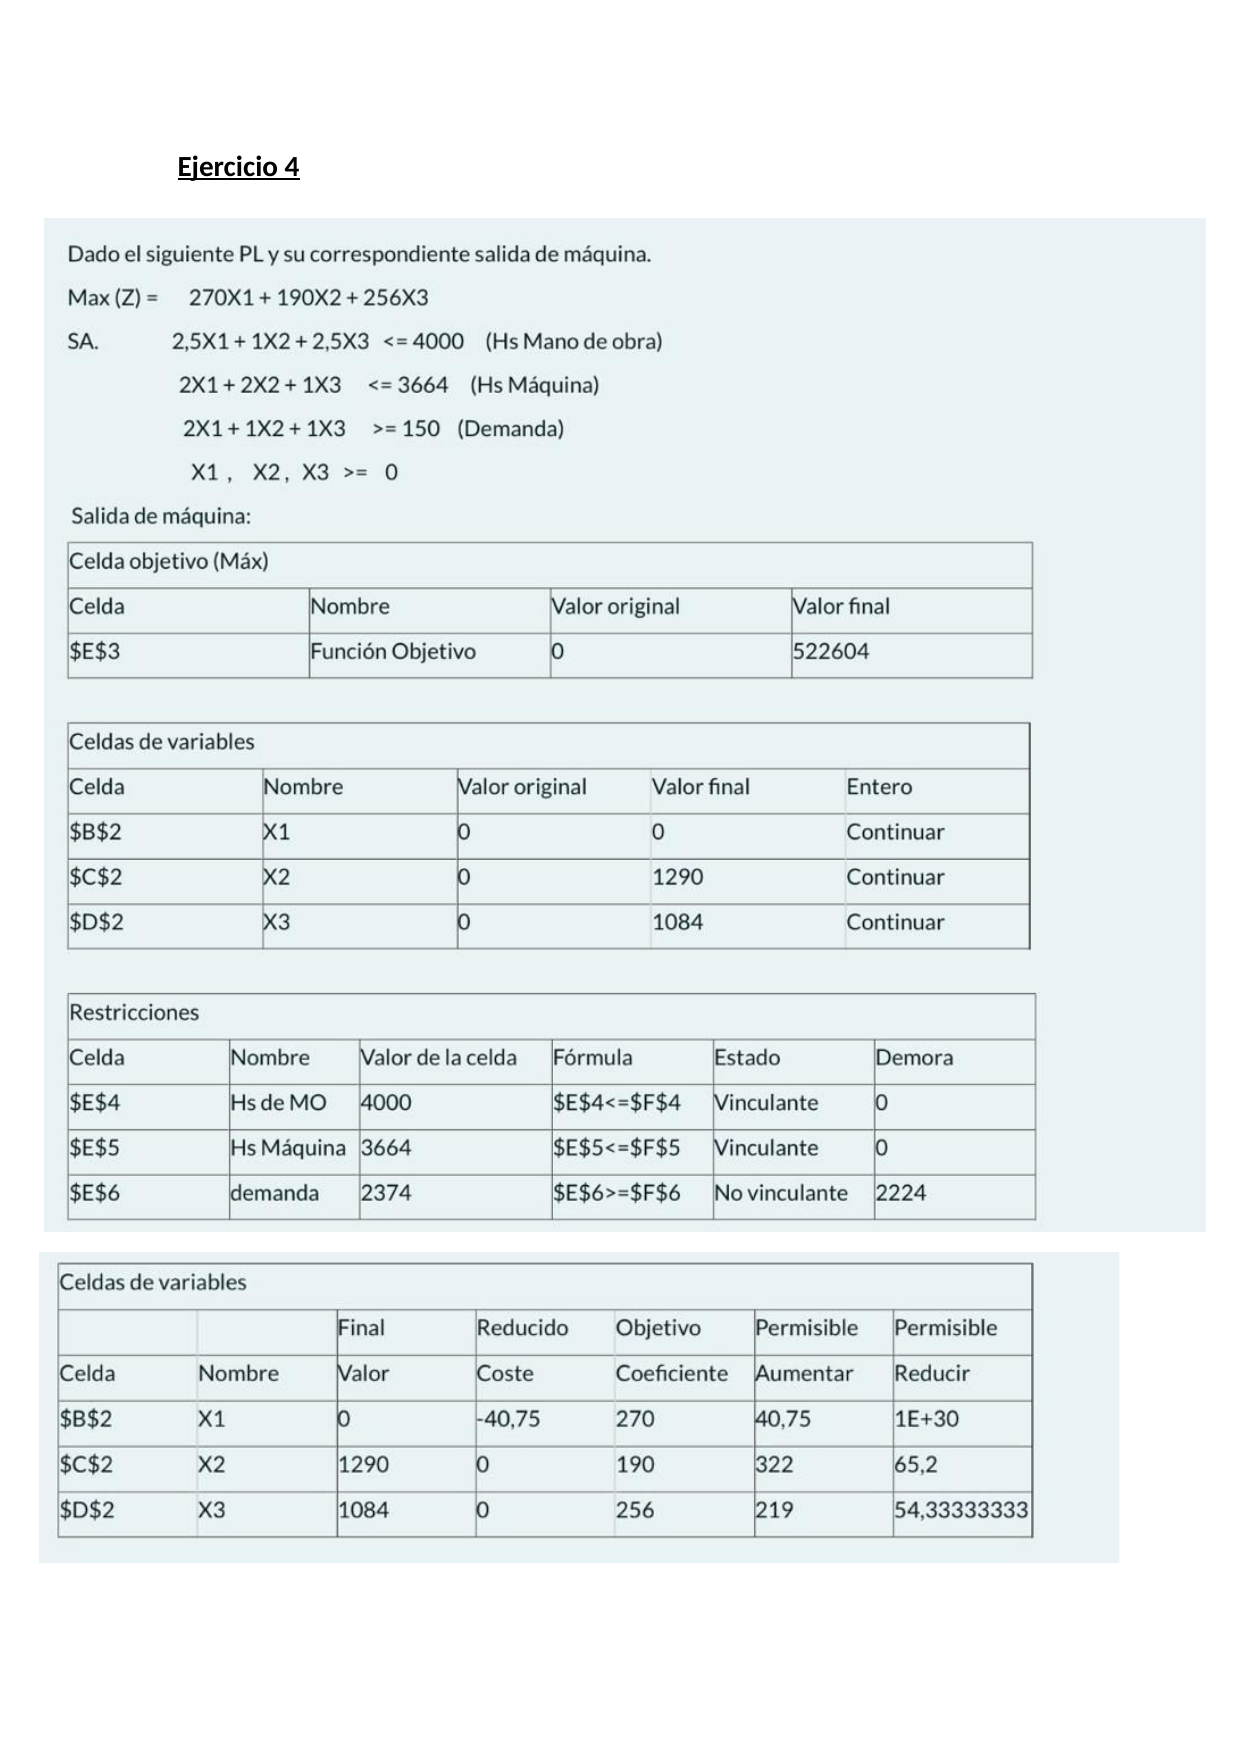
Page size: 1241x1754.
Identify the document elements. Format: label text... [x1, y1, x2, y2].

picture [39, 1252, 1120, 1563]
picture [43, 218, 1206, 1232]
text Ejercicio 4 [177, 148, 1063, 183]
